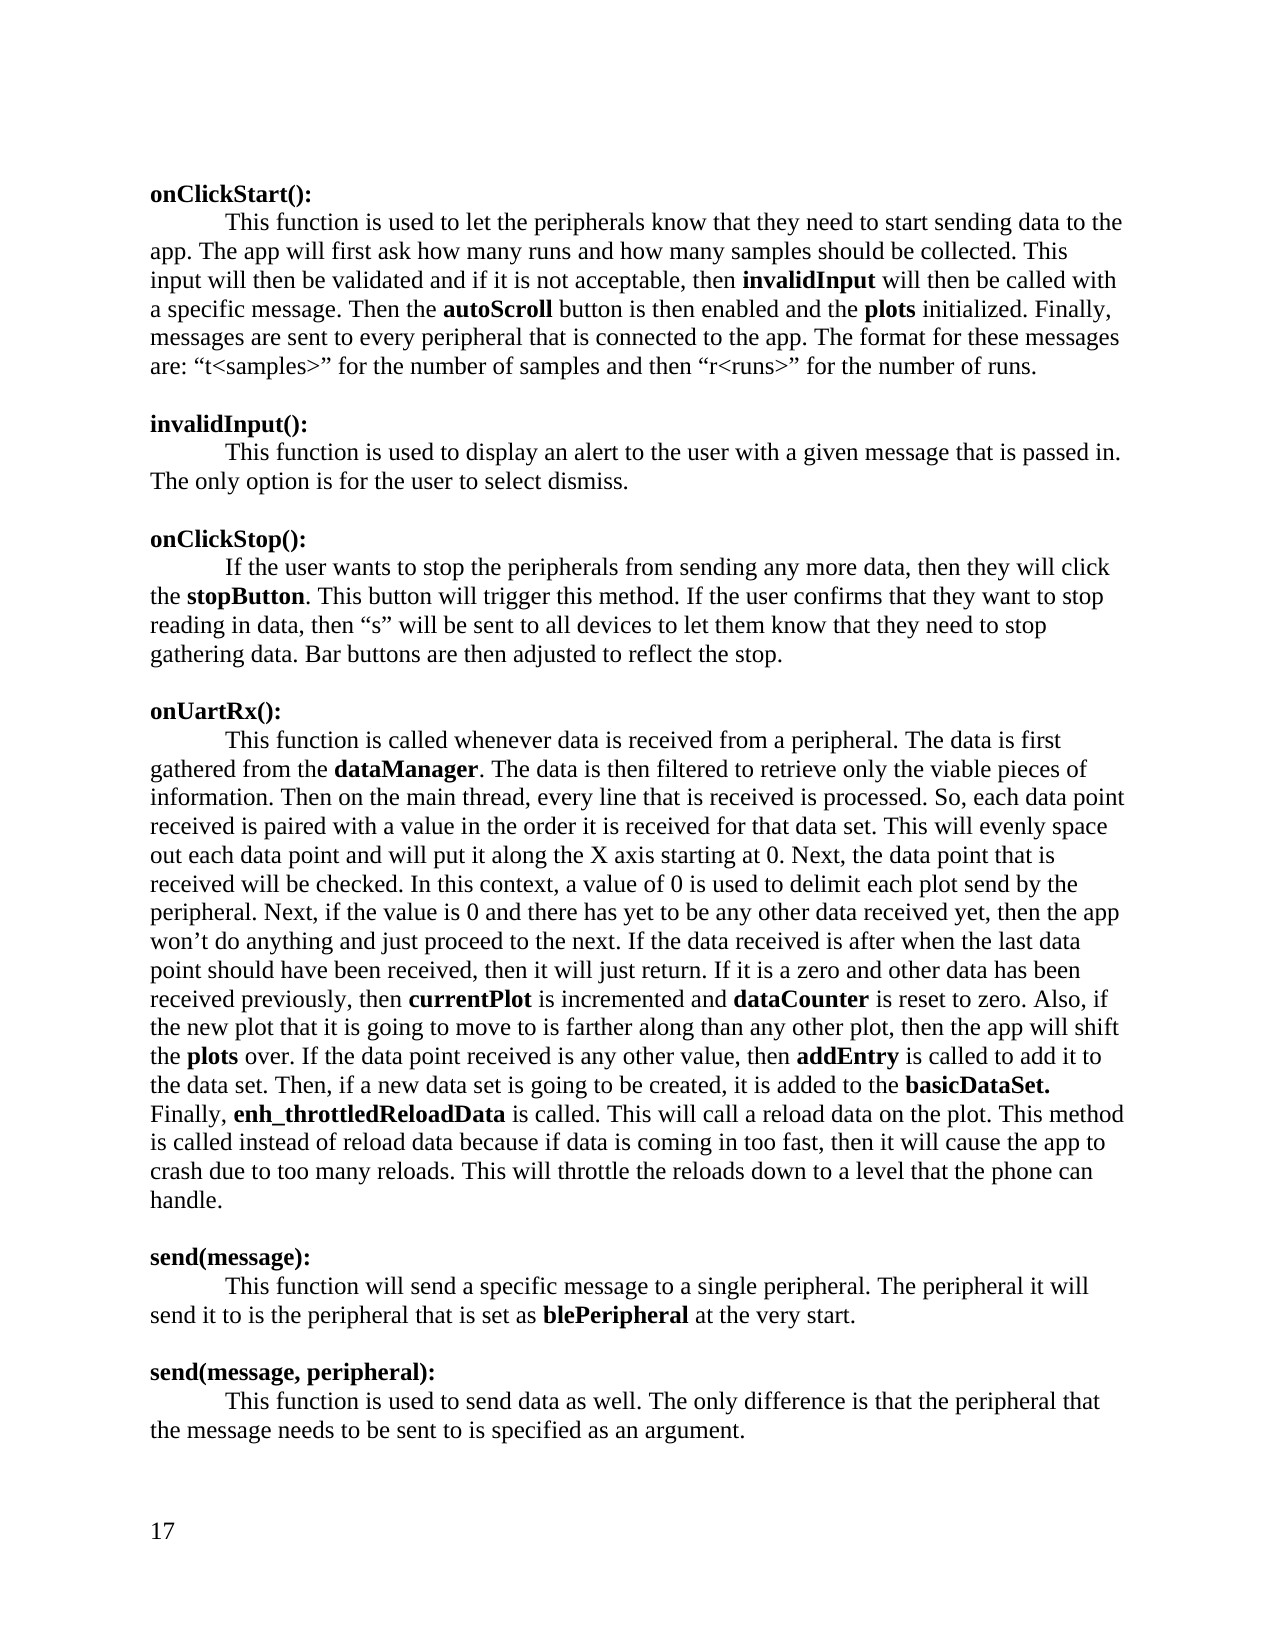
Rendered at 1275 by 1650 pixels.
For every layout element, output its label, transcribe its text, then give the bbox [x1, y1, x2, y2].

text This function is used to send data as well. The only difference is that the peripheral that the message needs to be sent to is specified as an argument. [150, 1386, 1125, 1444]
text send(message): [150, 1242, 1125, 1271]
text onClickStart(): [150, 179, 1125, 207]
text This function will send a specific message to a single peripheral. The peripheral it will send it to is the peripheral that is set as blePeripheral at the very start. [150, 1271, 1125, 1329]
text This function is used to let the peripherals know that they need to start sending data to the app. The app will first ask how many runs and how many samples should be collected. This input will then be validated and if it is not acceptable, then invalidInput will then be called with a specific message. Then the autoScroll button is then enabled and the plots initialized. Finally, messages are sent to every peripheral that is connected to the app. The format for these messages are: “t<samples>” for the number of samples and then “r<runs>” for the number of runs. [150, 207, 1125, 380]
text This function is called whenever data is received from a peripheral. The data is first gathered from the dataManager. The data is then filtered to retrieve only the viable pieces of information. Then on the main thread, every line that is received is processed. So, each data point received is paired with a value in the order it is received for that data set. This will evenly space out each data point and will put it along the X axis starting at 0. Next, the data point that is received will be checked. In this context, a value of 0 is used to delimit each plot send by the peripheral. Next, if the value is 0 and there has yet to be any other data received yet, then the app won’t do anything and just proceed to the next. If the data received is after when the last data point should have been received, then it will just return. If it is a zero and other data has been received previously, then currentPlot is incremented and dataCounter is reset to zero. Also, if the new plot that it is going to move to is farther along than any other plot, then the app will shift the plots over. If the data point received is any other value, then addEntry is called to add it to the data set. Then, if a new data set is going to be created, it is added to the basicDataSet. Finally, enh_throttledReloadData is called. This will call a reload data on the plot. This method is called instead of reload data because if data is coming in too fast, then it will cause the app to crash due to too many reloads. This will throttle the reloads down to a level that the phone can handle. [150, 725, 1125, 1214]
text onClickStop(): [150, 524, 1125, 552]
text onUartRx(): [150, 696, 1125, 725]
text send(message, peripheral): [150, 1357, 1125, 1386]
text If the user wants to stop the peripherals from sending any more data, then they will click the stopButton. This button will trigger this method. If the user confirms that they want to stop reading in data, then “s” will be sent to all devices to let them know that they need to stop gathering data. Bar buttons are then adjusted to reflect the stop. [150, 552, 1125, 667]
text invalidInput(): [150, 409, 1125, 437]
text This function is used to display an alert to the user with a given message that is passed in. The only option is for the user to select dismiss. [150, 437, 1125, 495]
